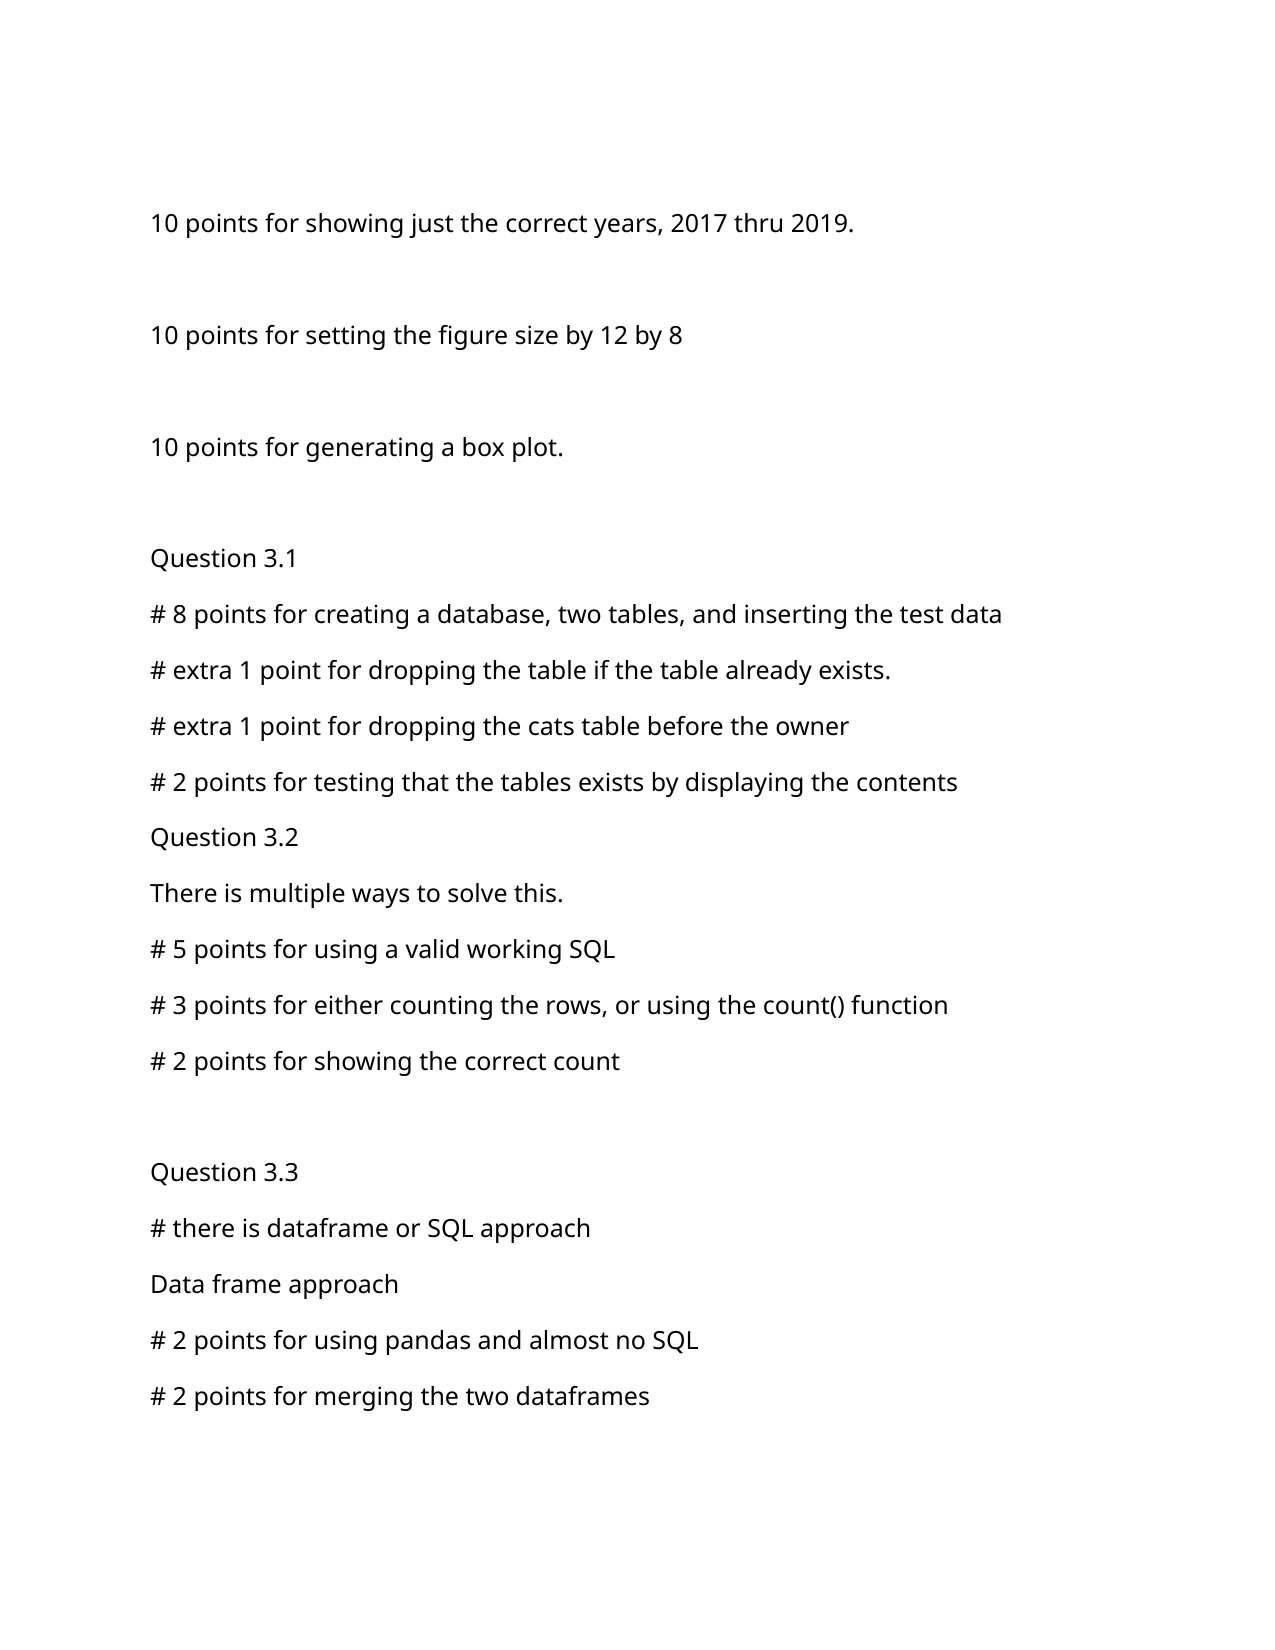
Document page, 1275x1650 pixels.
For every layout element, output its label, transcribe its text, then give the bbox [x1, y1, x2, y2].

text # there is dataframe or SQL approach [150, 1211, 1125, 1245]
text Question 3.2 [150, 820, 1125, 854]
text Question 3.3 [150, 1155, 1125, 1189]
text Question 3.1 [150, 541, 1125, 575]
text There is multiple ways to solve this. [150, 876, 1125, 910]
text # 3 points for either counting the rows, or using the count() function [150, 987, 1125, 1022]
text # 2 points for merging the two dataframes [150, 1378, 1125, 1412]
text 10 points for generating a box plot. [150, 429, 1125, 463]
text # 5 points for using a valid working SQL [150, 932, 1125, 966]
text # extra 1 point for dropping the table if the table already exists. [150, 652, 1125, 687]
text # 2 points for showing the correct count [150, 1043, 1125, 1077]
text 10 points for setting the figure size by 12 by 8 [150, 317, 1125, 352]
text 10 points for showing just the correct years, 2017 thru 2019. [150, 206, 1125, 240]
text Data frame approach [150, 1267, 1125, 1301]
text # 8 points for creating a database, two tables, and inserting the test data [150, 597, 1125, 631]
text # 2 points for using pandas and almost no SQL [150, 1322, 1125, 1357]
text # 2 points for testing that the tables exists by displaying the contents [150, 764, 1125, 798]
text # extra 1 point for dropping the cats table before the owner [150, 708, 1125, 742]
